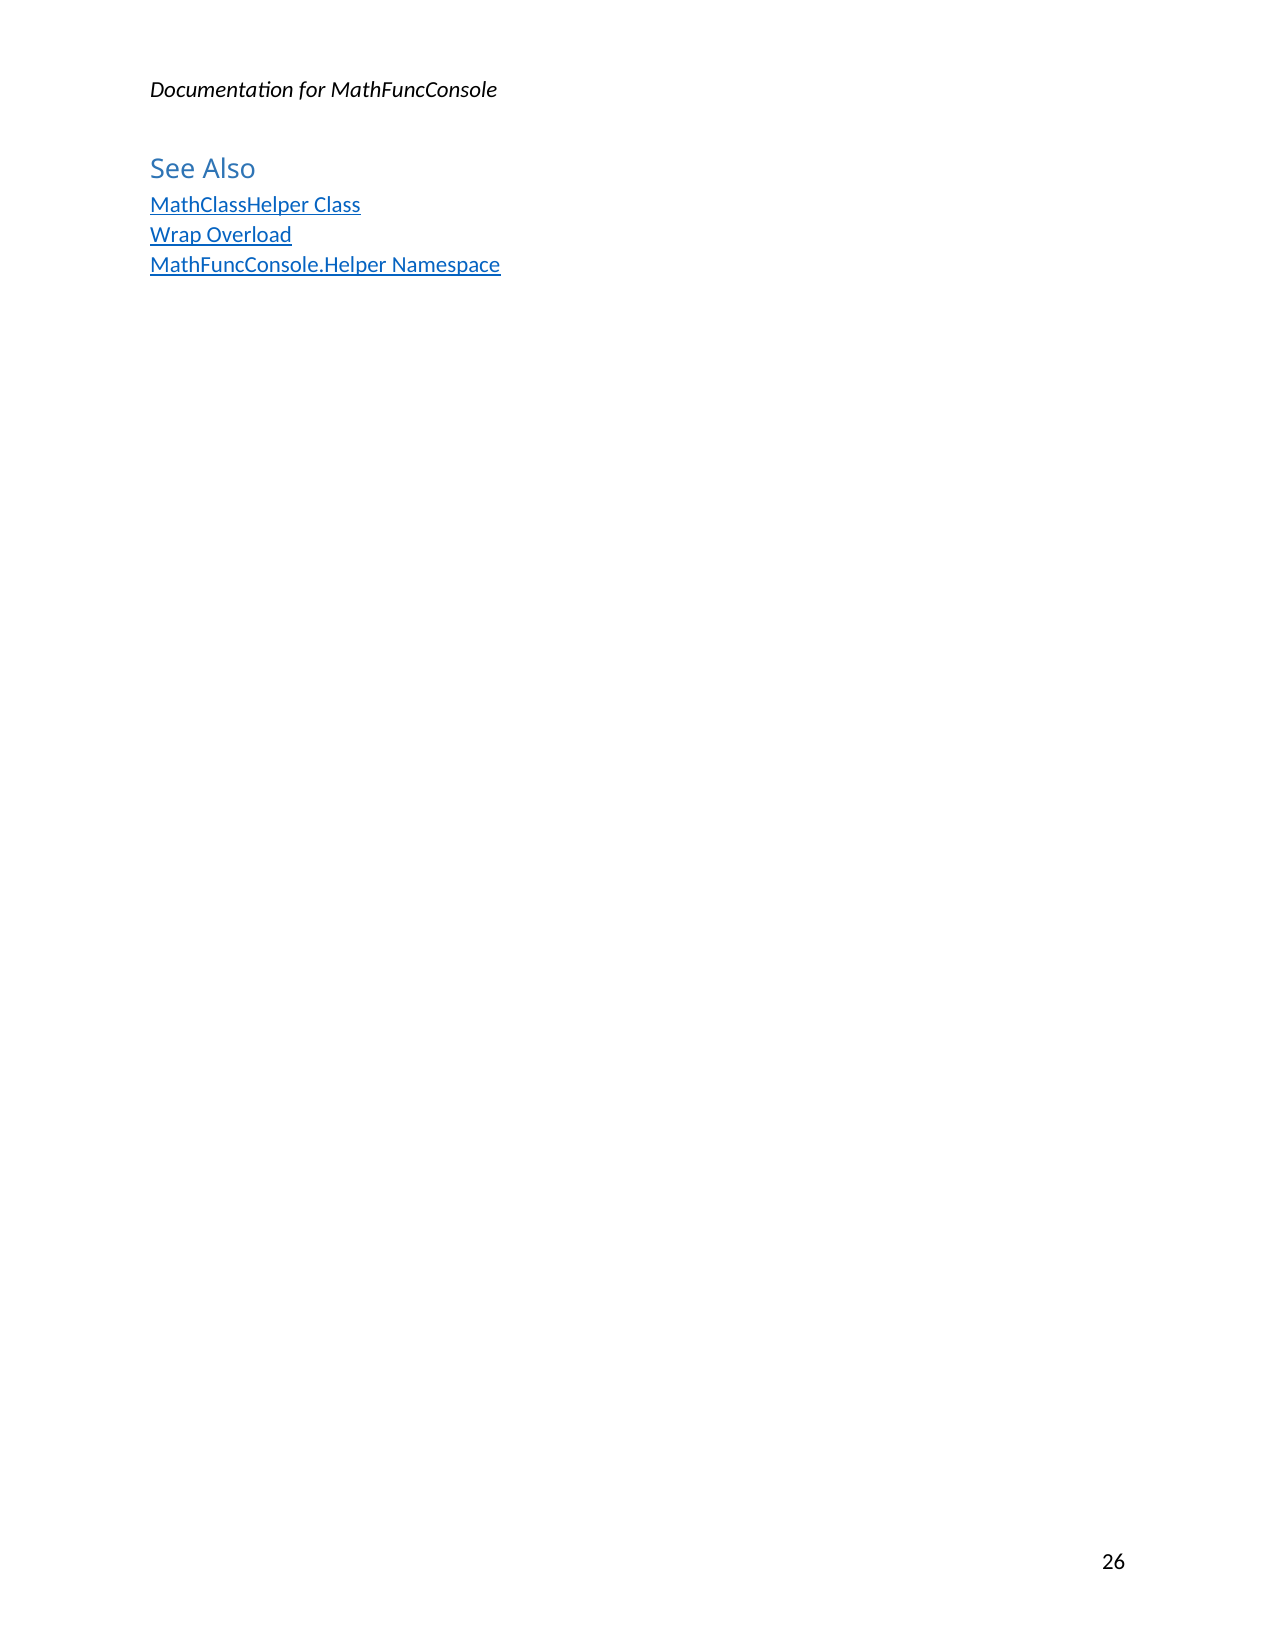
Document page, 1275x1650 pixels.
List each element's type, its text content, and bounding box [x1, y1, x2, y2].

subtitle See Also [150, 150, 1125, 187]
text Wrap Overload [150, 220, 1125, 248]
text MathFuncConsole.Helper Namespace [150, 250, 1125, 278]
text MathClassHelper Class [150, 190, 1125, 218]
